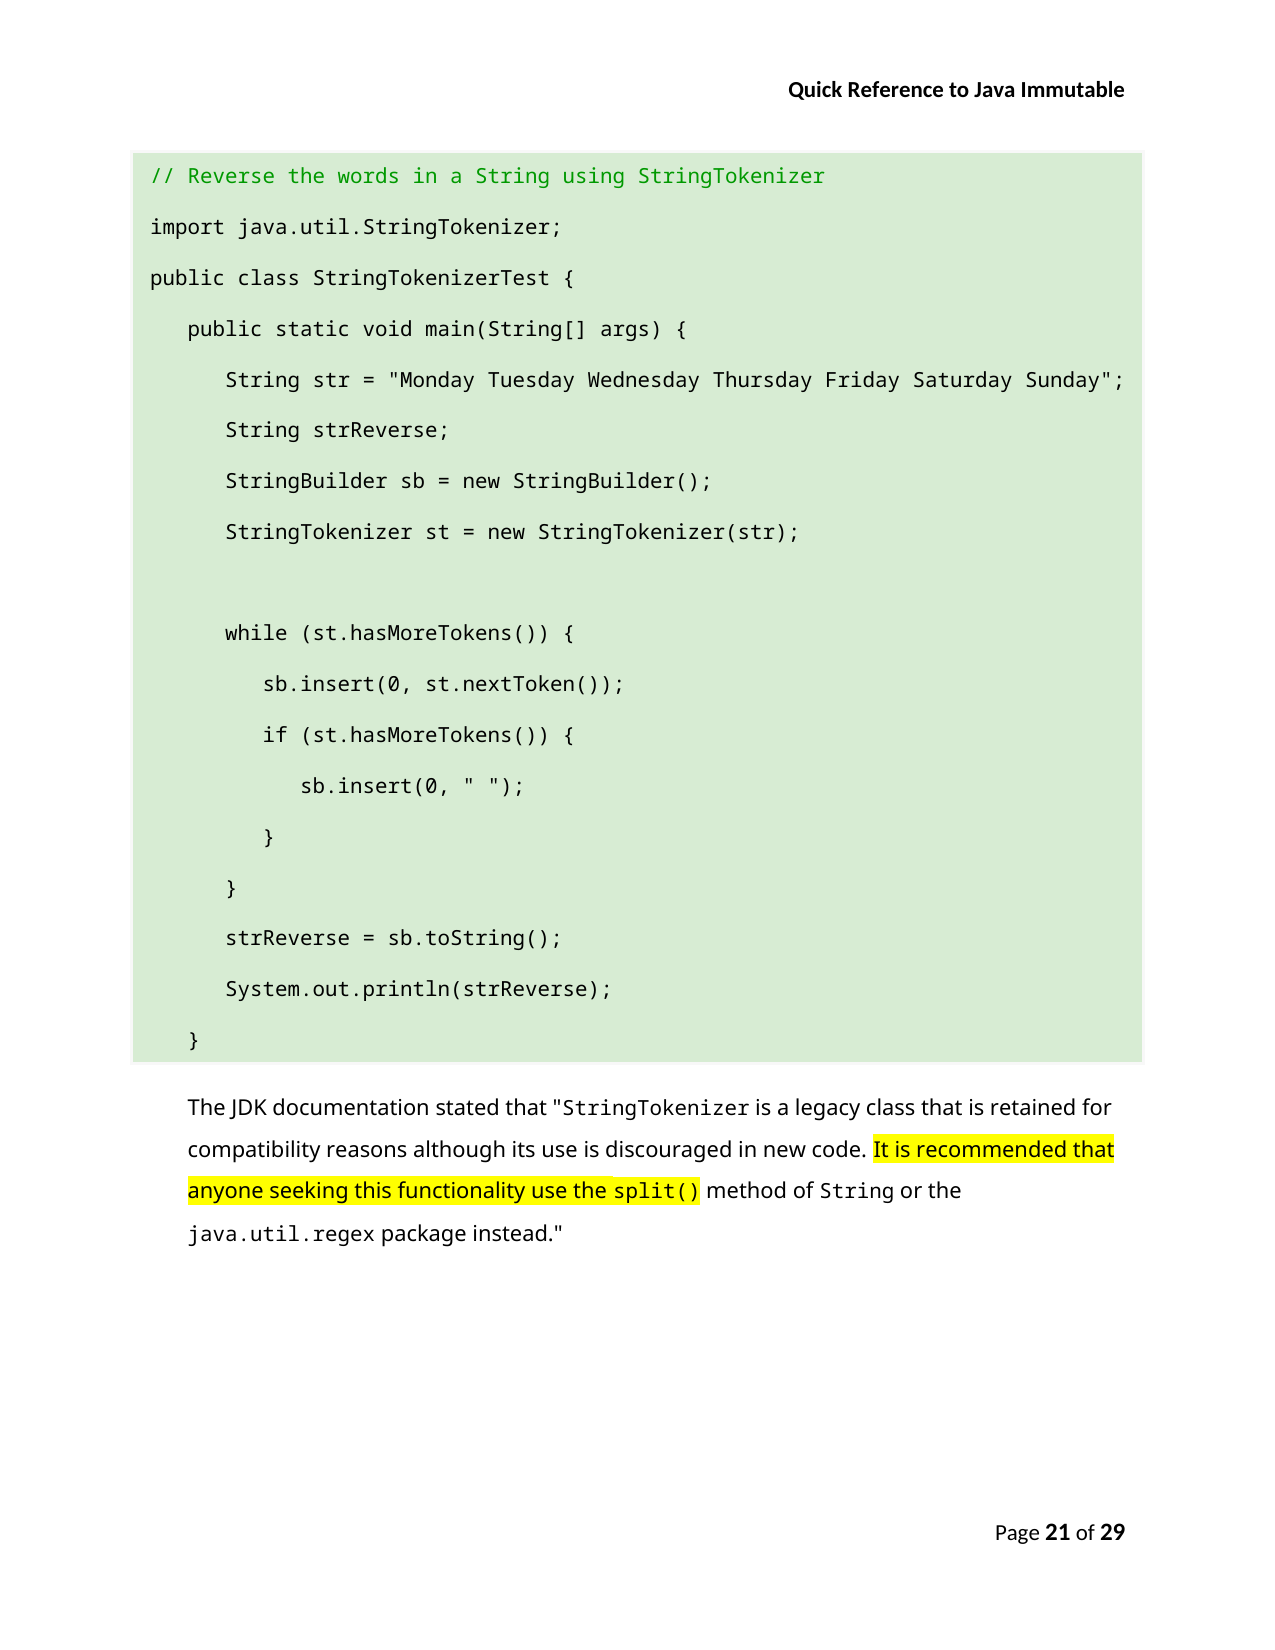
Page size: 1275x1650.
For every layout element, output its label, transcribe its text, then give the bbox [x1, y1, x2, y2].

text String str = "Monday Tuesday Wednesday Thursday Friday Saturday Sunday"; [133, 353, 1142, 393]
text while (st.hasMoreTokens()) { [133, 607, 1142, 647]
text if (st.hasMoreTokens()) { [133, 709, 1142, 748]
text // Reverse the words in a String using StringTokenizer [133, 153, 1142, 190]
text System.out.println(strReverse); [133, 963, 1142, 1003]
text String strReverse; [133, 404, 1142, 444]
text StringBuilder sb = new StringBuilder(); [133, 455, 1142, 495]
text import java.util.StringTokenizer; [133, 201, 1142, 241]
text public class StringTokenizerTest { [133, 252, 1142, 292]
list The JDK documentation stated that "StringTokenizer is a legacy class that is retained for compatibility reasons although its use is discouraged in new code. It is recommended that anyone seeking this functionality use the split() method of String or the java.util.regex package instead." [187, 1092, 1125, 1247]
text sb.insert(0, st.nextToken()); [133, 658, 1142, 698]
text } [133, 1014, 1142, 1062]
text strReverse = sb.toString(); [133, 912, 1142, 952]
text } [133, 861, 1142, 901]
text public static void main(String[] args) { [133, 302, 1142, 342]
text sb.insert(0, " "); [133, 759, 1142, 799]
text StringTokenizer st = new StringTokenizer(str); [133, 506, 1142, 546]
text } [133, 810, 1142, 850]
